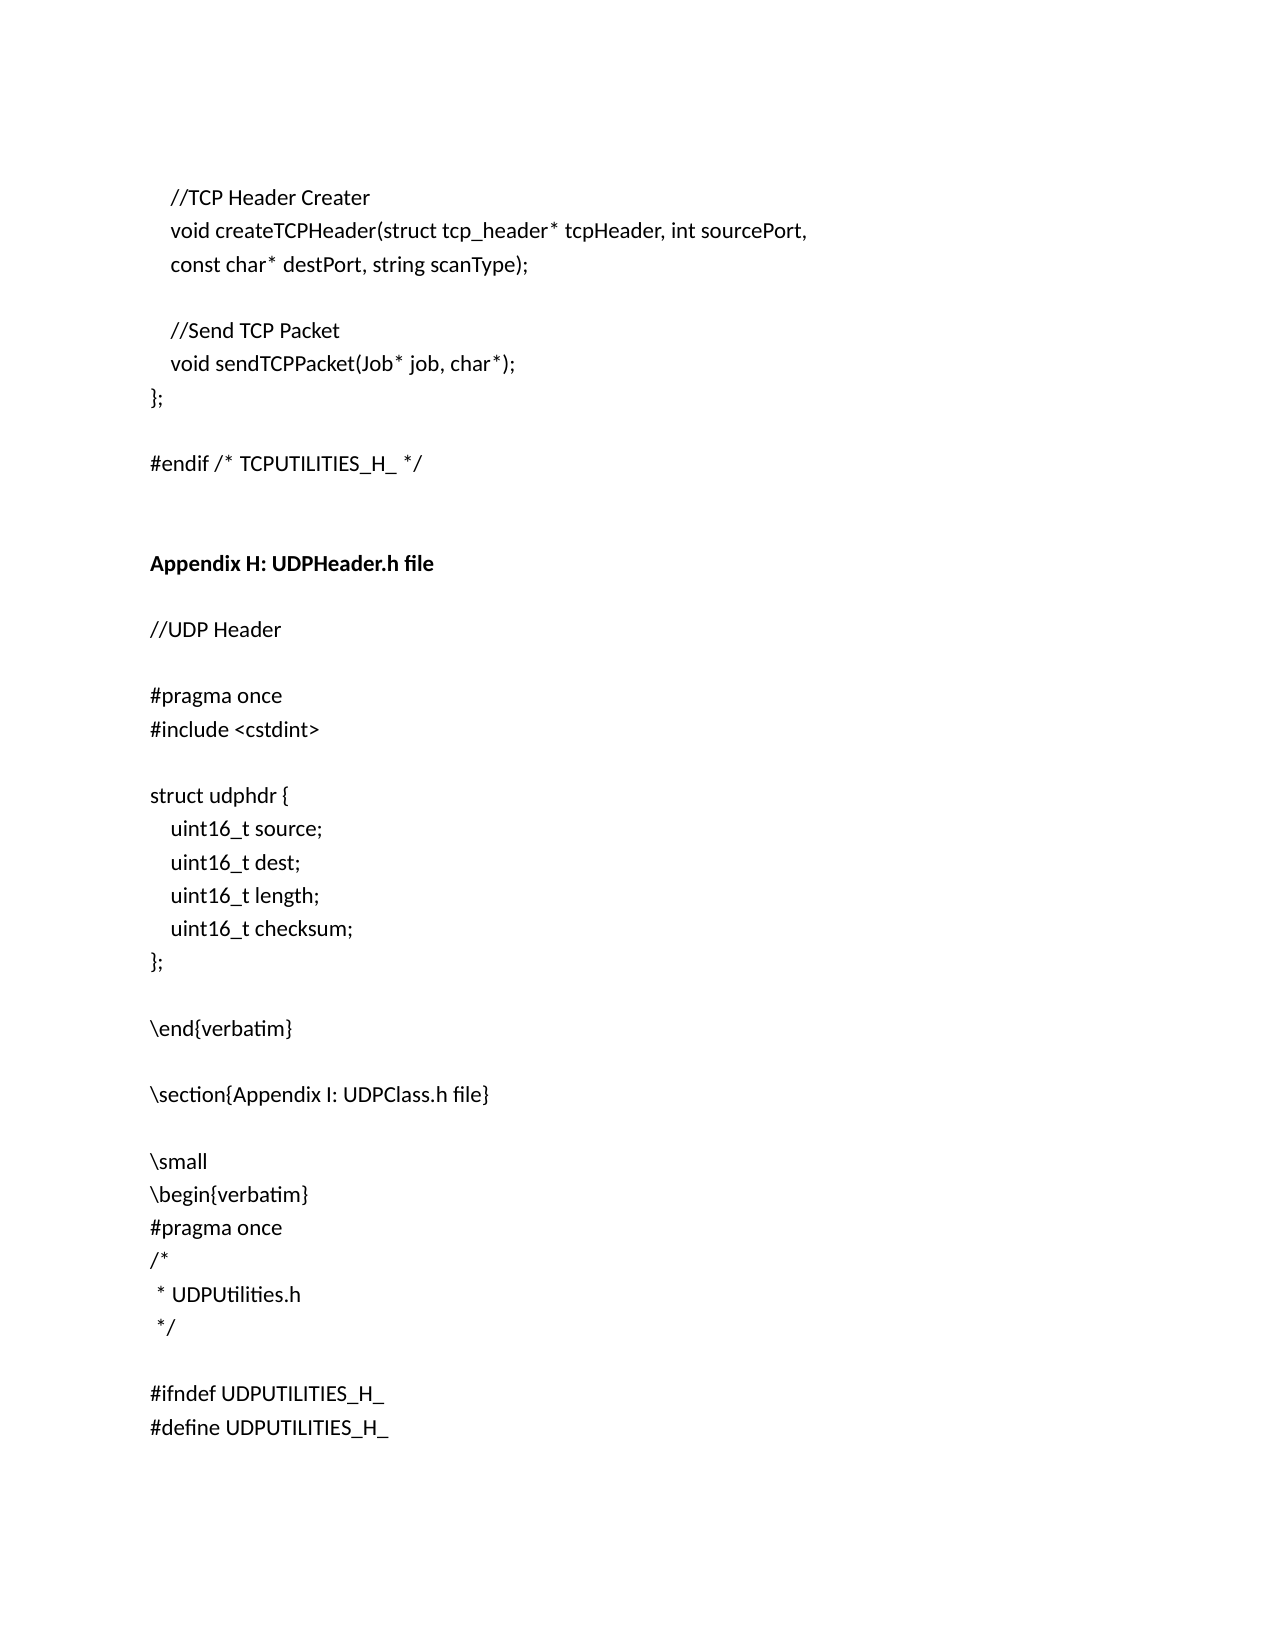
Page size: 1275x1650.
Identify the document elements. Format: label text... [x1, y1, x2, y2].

text #include <cstdint> [150, 715, 1125, 743]
text #define UDPUTILITIES_H_ [150, 1413, 1125, 1441]
text struct udphdr { [150, 781, 1125, 809]
text uint16_t length; [150, 881, 1125, 909]
text uint16_t dest; [150, 848, 1125, 876]
text */ [150, 1313, 1125, 1341]
text Appendix H: UDPHeader.h file [150, 549, 1125, 577]
text //Send TCP Packet [150, 316, 1125, 344]
text uint16_t checksum; [150, 914, 1125, 942]
text \end{verbatim} [150, 1014, 1125, 1042]
text //TCP Header Creater [150, 183, 1125, 211]
text #pragma once [150, 682, 1125, 710]
text #ifndef UDPUTILITIES_H_ [150, 1379, 1125, 1407]
text * UDPUtilities.h [150, 1280, 1125, 1308]
text void sendTCPPacket(Job* job, char*); [150, 349, 1125, 377]
text const char* destPort, string scanType); [150, 250, 1125, 278]
text \section{Appendix I: UDPClass.h file} [150, 1080, 1125, 1108]
text /* [150, 1247, 1125, 1274]
text uint16_t source; [150, 814, 1125, 843]
text //UDP Header [150, 615, 1125, 643]
text }; [150, 947, 1125, 976]
text \begin{verbatim} [150, 1180, 1125, 1208]
text #pragma once [150, 1213, 1125, 1241]
text void createTCPHeader(struct tcp_header* tcpHeader, int sourcePort, [150, 216, 1125, 244]
text #endif /* TCPUTILITIES_H_ */ [150, 449, 1125, 477]
text }; [150, 383, 1125, 411]
text \small [150, 1147, 1125, 1175]
